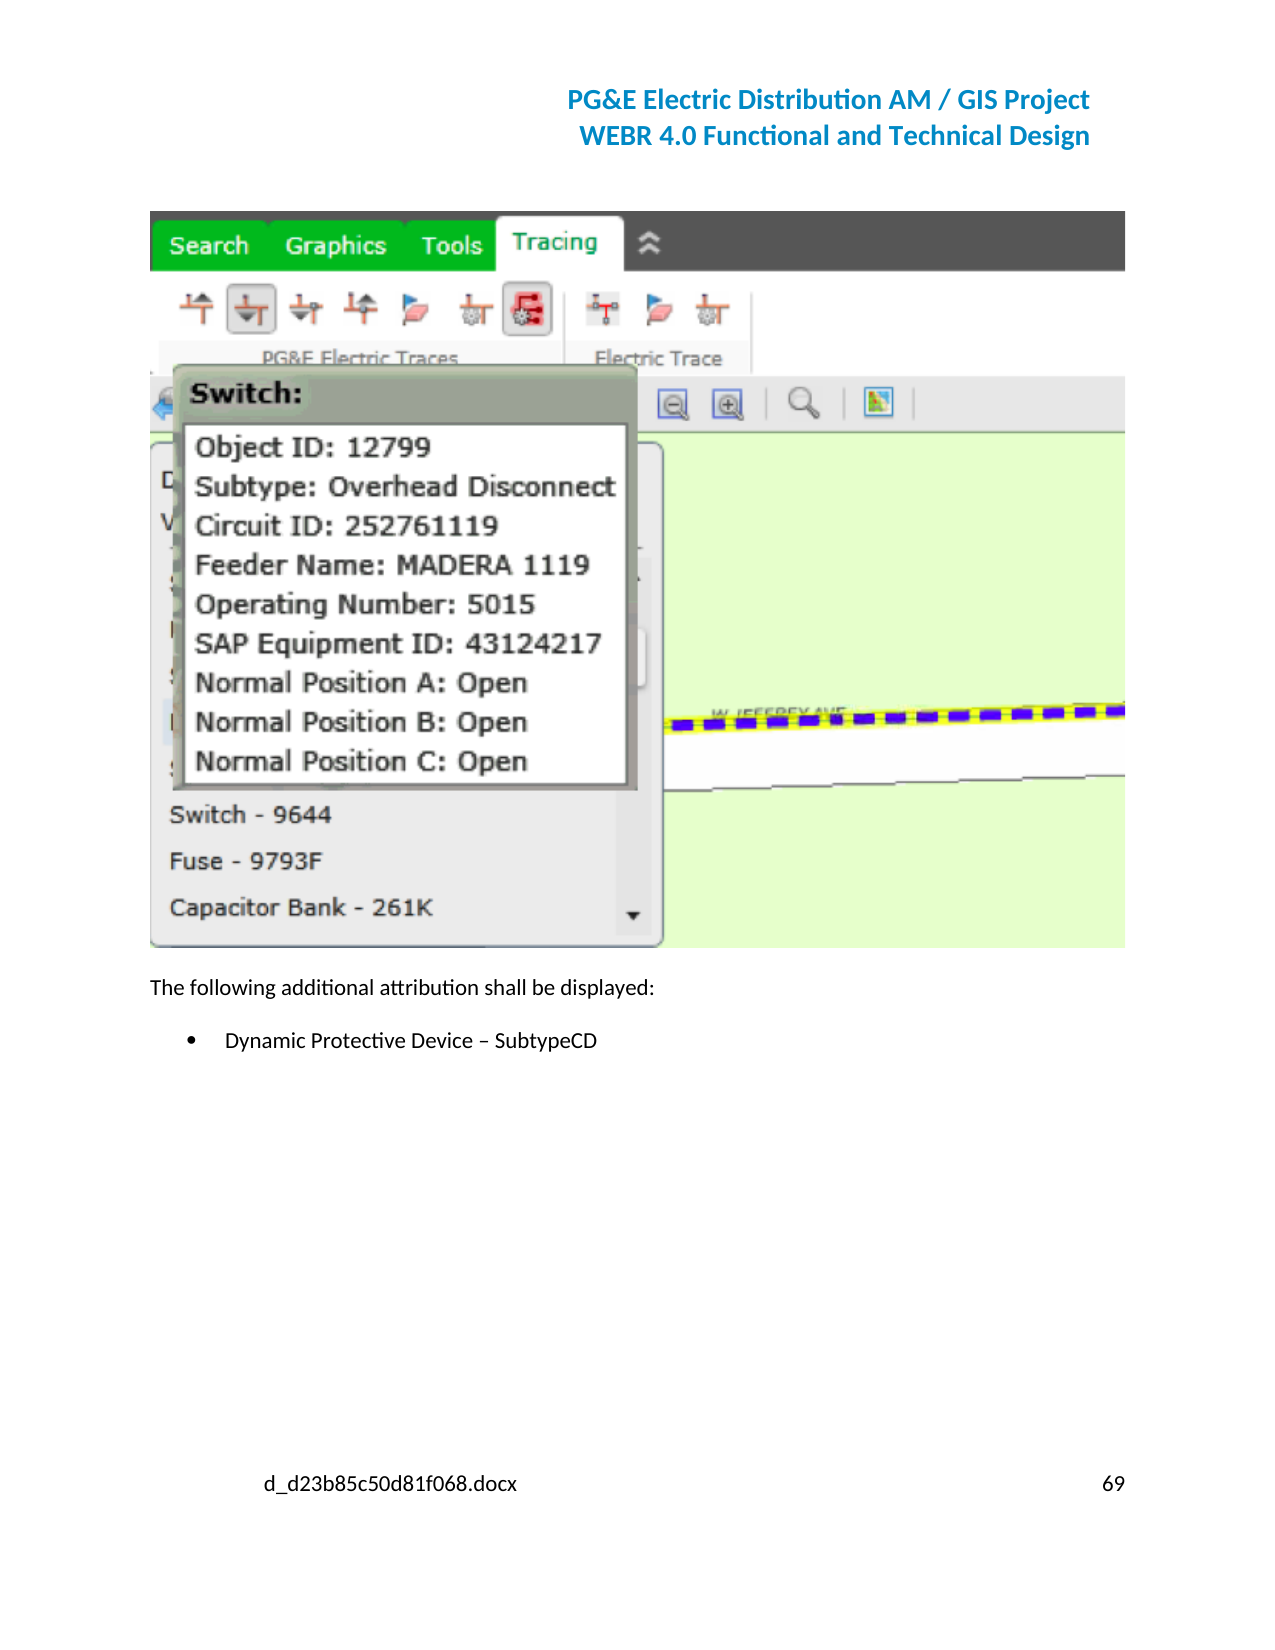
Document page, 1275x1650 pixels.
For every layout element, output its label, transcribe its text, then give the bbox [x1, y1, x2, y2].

list Dynamic Protective Device – SubtypeCD [187, 1026, 1125, 1054]
text The following additional attribution shall be displayed: [150, 973, 1125, 1001]
picture [150, 211, 1125, 948]
